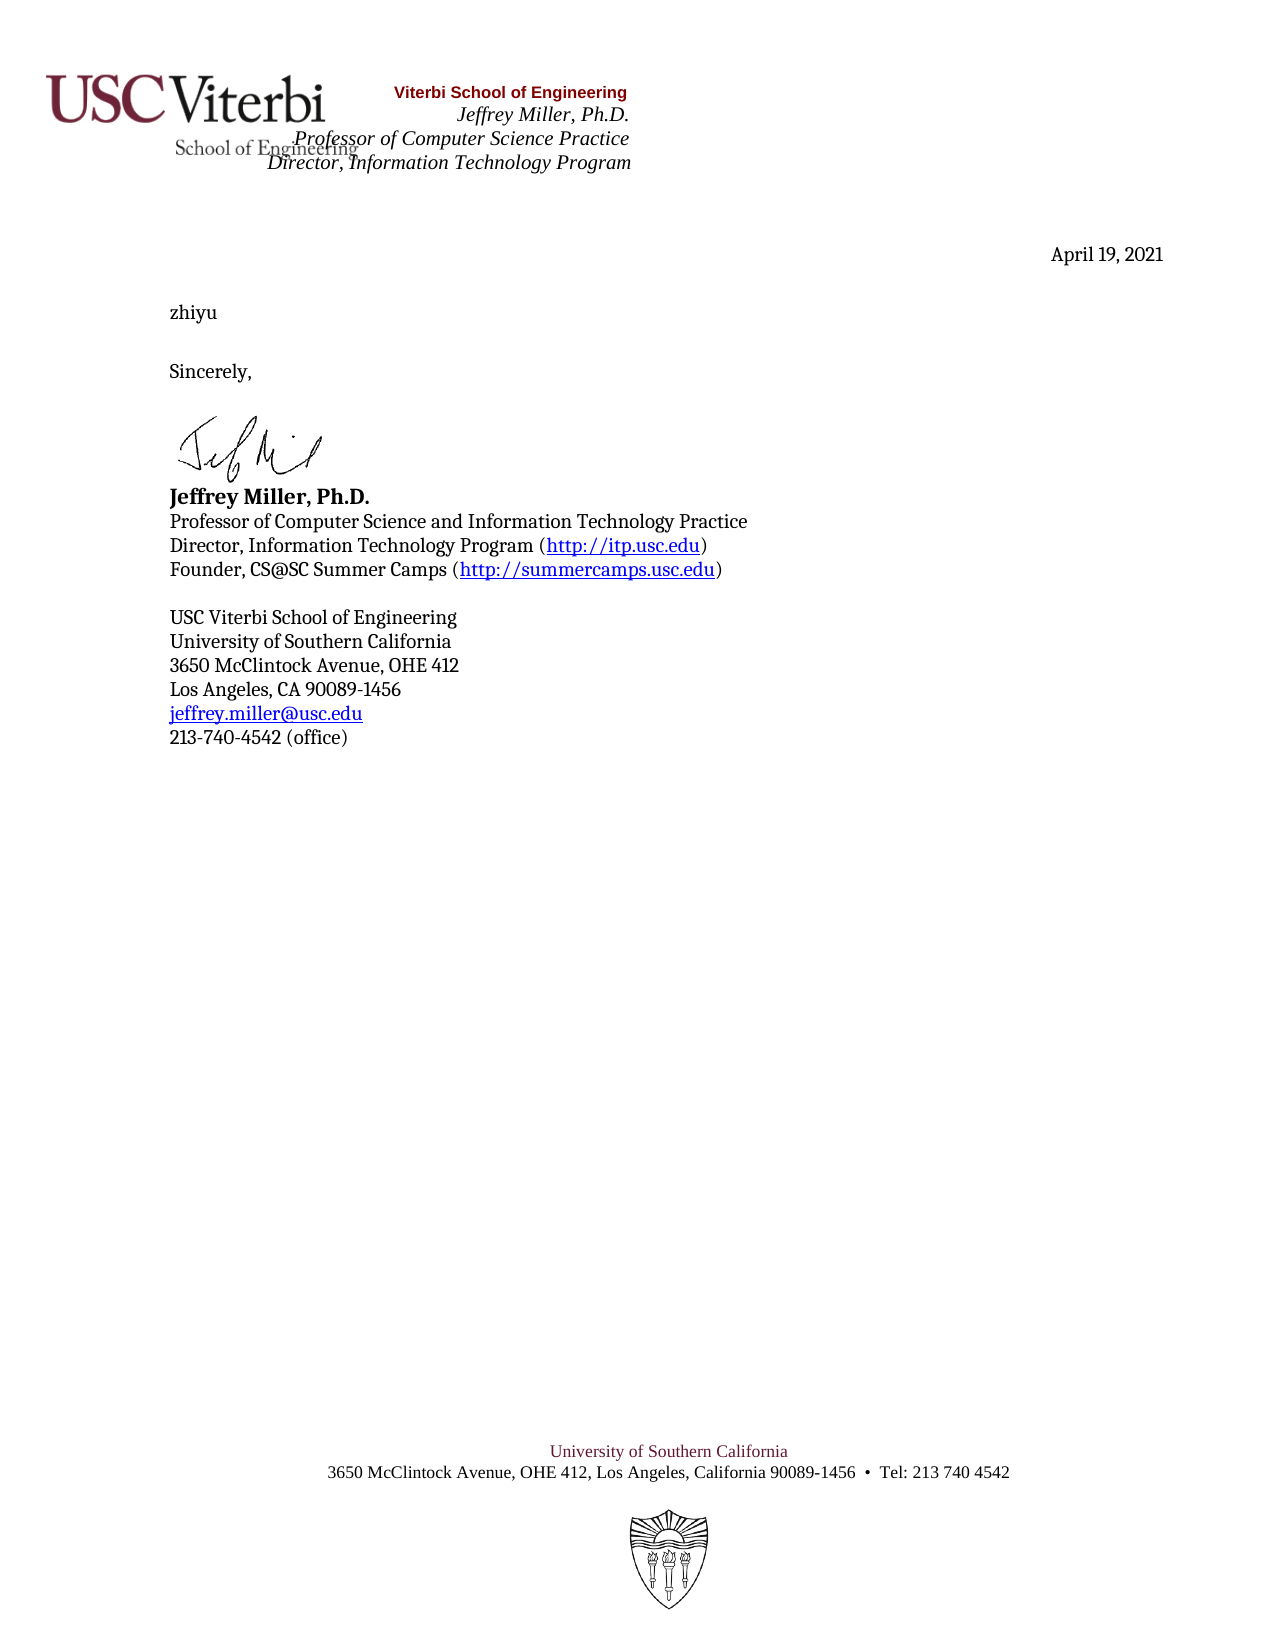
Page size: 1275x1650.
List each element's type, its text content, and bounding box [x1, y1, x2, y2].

text Los Angeles, CA 90089-1456 [169, 677, 1162, 701]
text University of Southern California [169, 629, 1162, 653]
text April 19, 2021 [169, 237, 1162, 267]
text USC Viterbi School of Engineering [169, 606, 1162, 629]
text 3650 McClintock Avenue, OHE 412 [169, 653, 1162, 677]
text zhiyu [169, 267, 1162, 325]
picture [169, 412, 325, 484]
text Sincerely, [169, 354, 1162, 383]
text Jeffrey Miller, Ph.D. [169, 483, 1162, 510]
text Director, Information Technology Program (http://itp.usc.edu) [169, 534, 1162, 558]
picture [8, 48, 398, 187]
picture [604, 1494, 734, 1624]
text 213-740-4542 (office) [169, 725, 1162, 749]
text Founder, CS@SC Summer Camps (http://summercamps.usc.edu) [169, 558, 1162, 582]
text jeffrey.miller@usc.edu [169, 701, 1162, 725]
text Professor of Computer Science and Information Technology Practice [169, 510, 1162, 534]
